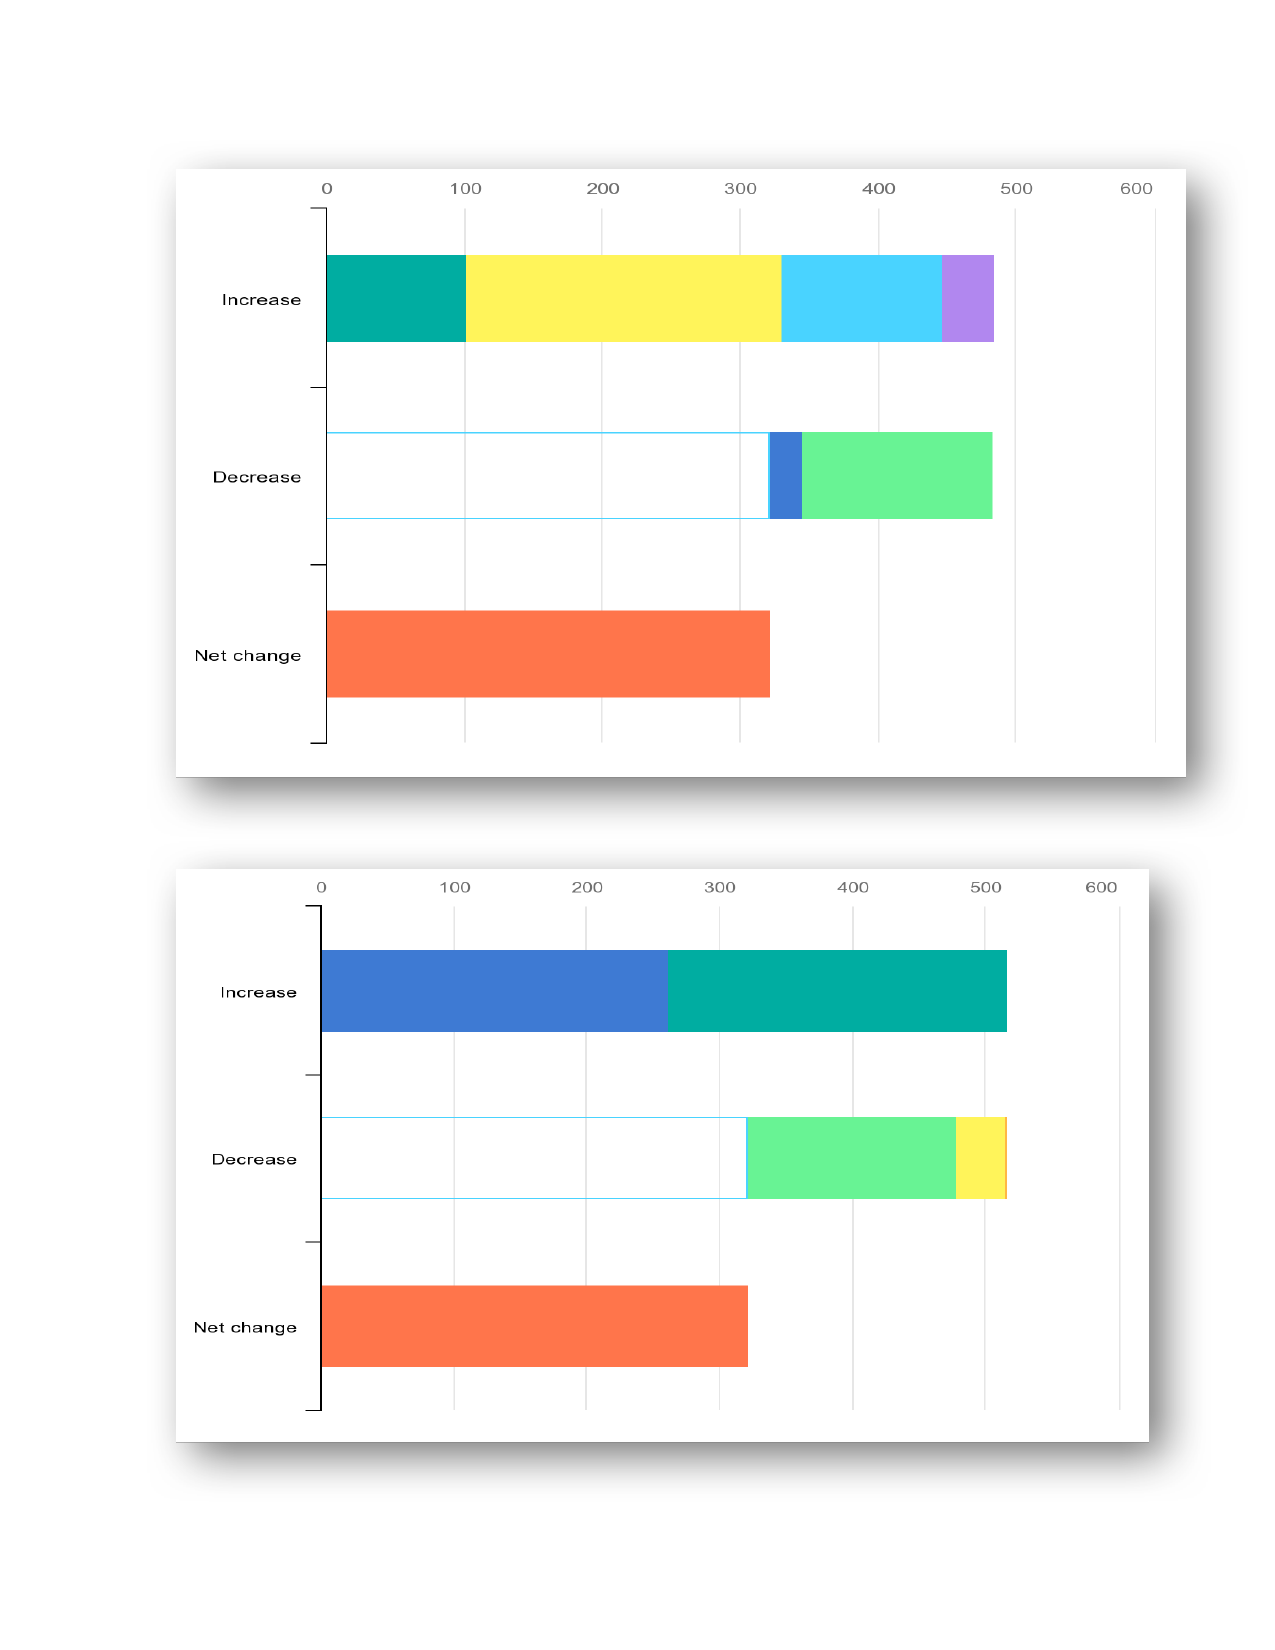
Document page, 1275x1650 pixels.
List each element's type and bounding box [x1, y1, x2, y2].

picture [175, 168, 1188, 779]
picture [175, 868, 1151, 1444]
